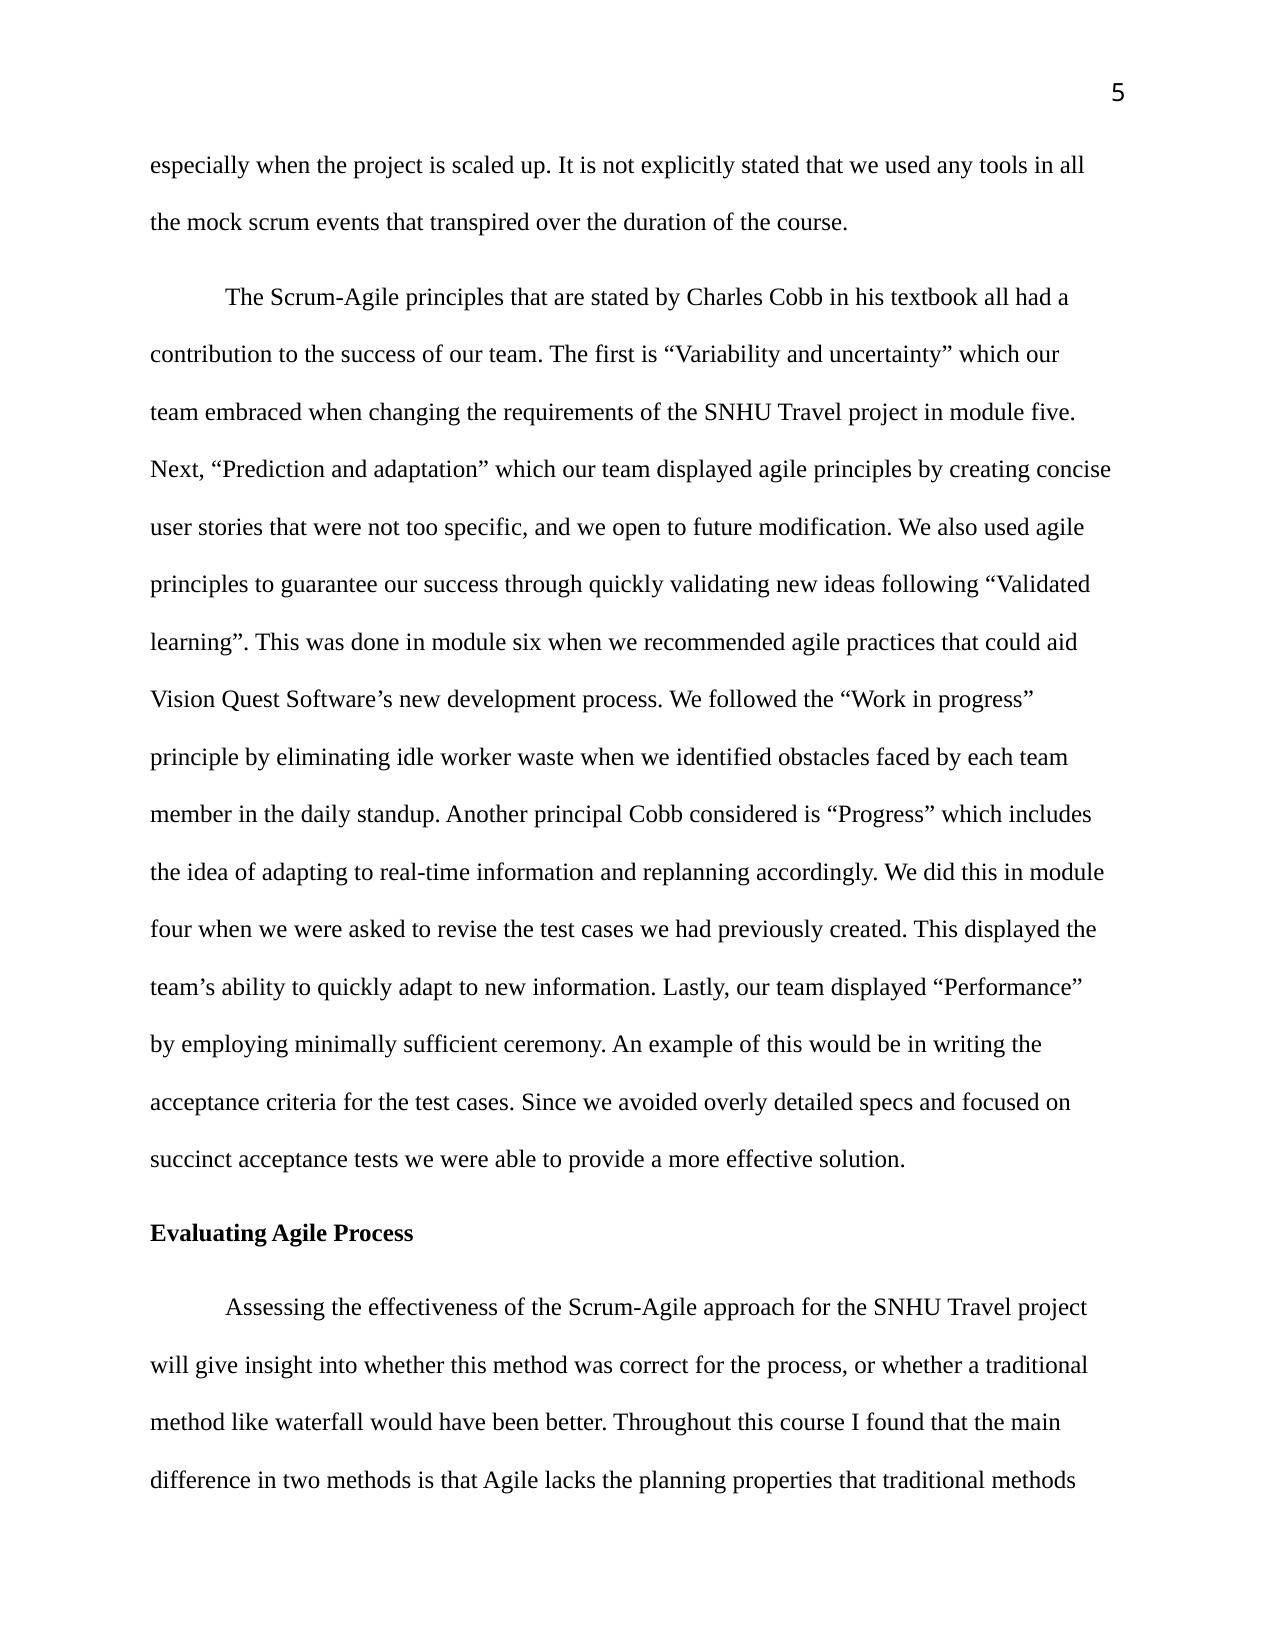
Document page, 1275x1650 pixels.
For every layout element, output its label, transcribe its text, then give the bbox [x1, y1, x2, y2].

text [150, 1292, 1112, 1494]
text Evaluating Agile Process [150, 1218, 1112, 1247]
text The Scrum-Agile principles that are stated by Charles Cobb in his textbook all had a contribution to the success of our team. The first is “Variability and uncertainty” which our team embraced when changing the requirements of the SNHU Travel project in module five. Next, “Prediction and adaptation” which our team displayed agile principles by creating concise user stories that were not too specific, and we open to future modification. We also used agile principles to guarantee our success through quickly validating new ideas following “Validated learning”. This was done in module six when we recommended agile practices that could aid Vision Quest Software’s new development process. We followed the “Work in progress” principle by eliminating idle worker waste when we identified obstacles faced by each team member in the daily standup. Another principal Cobb considered is “Progress” which includes the idea of adapting to real-time information and replanning accordingly. We did this in module four when we were asked to revise the test cases we had previously created. This displayed the team’s ability to quickly adapt to new information. Lastly, our team displayed “Performance” by employing minimally sufficient ceremony. An example of this would be in writing the acceptance criteria for the test cases. Since we avoided overly detailed specs and focused on succinct acceptance tests we were able to provide a more effective solution. [150, 282, 1112, 1173]
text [150, 150, 1112, 236]
